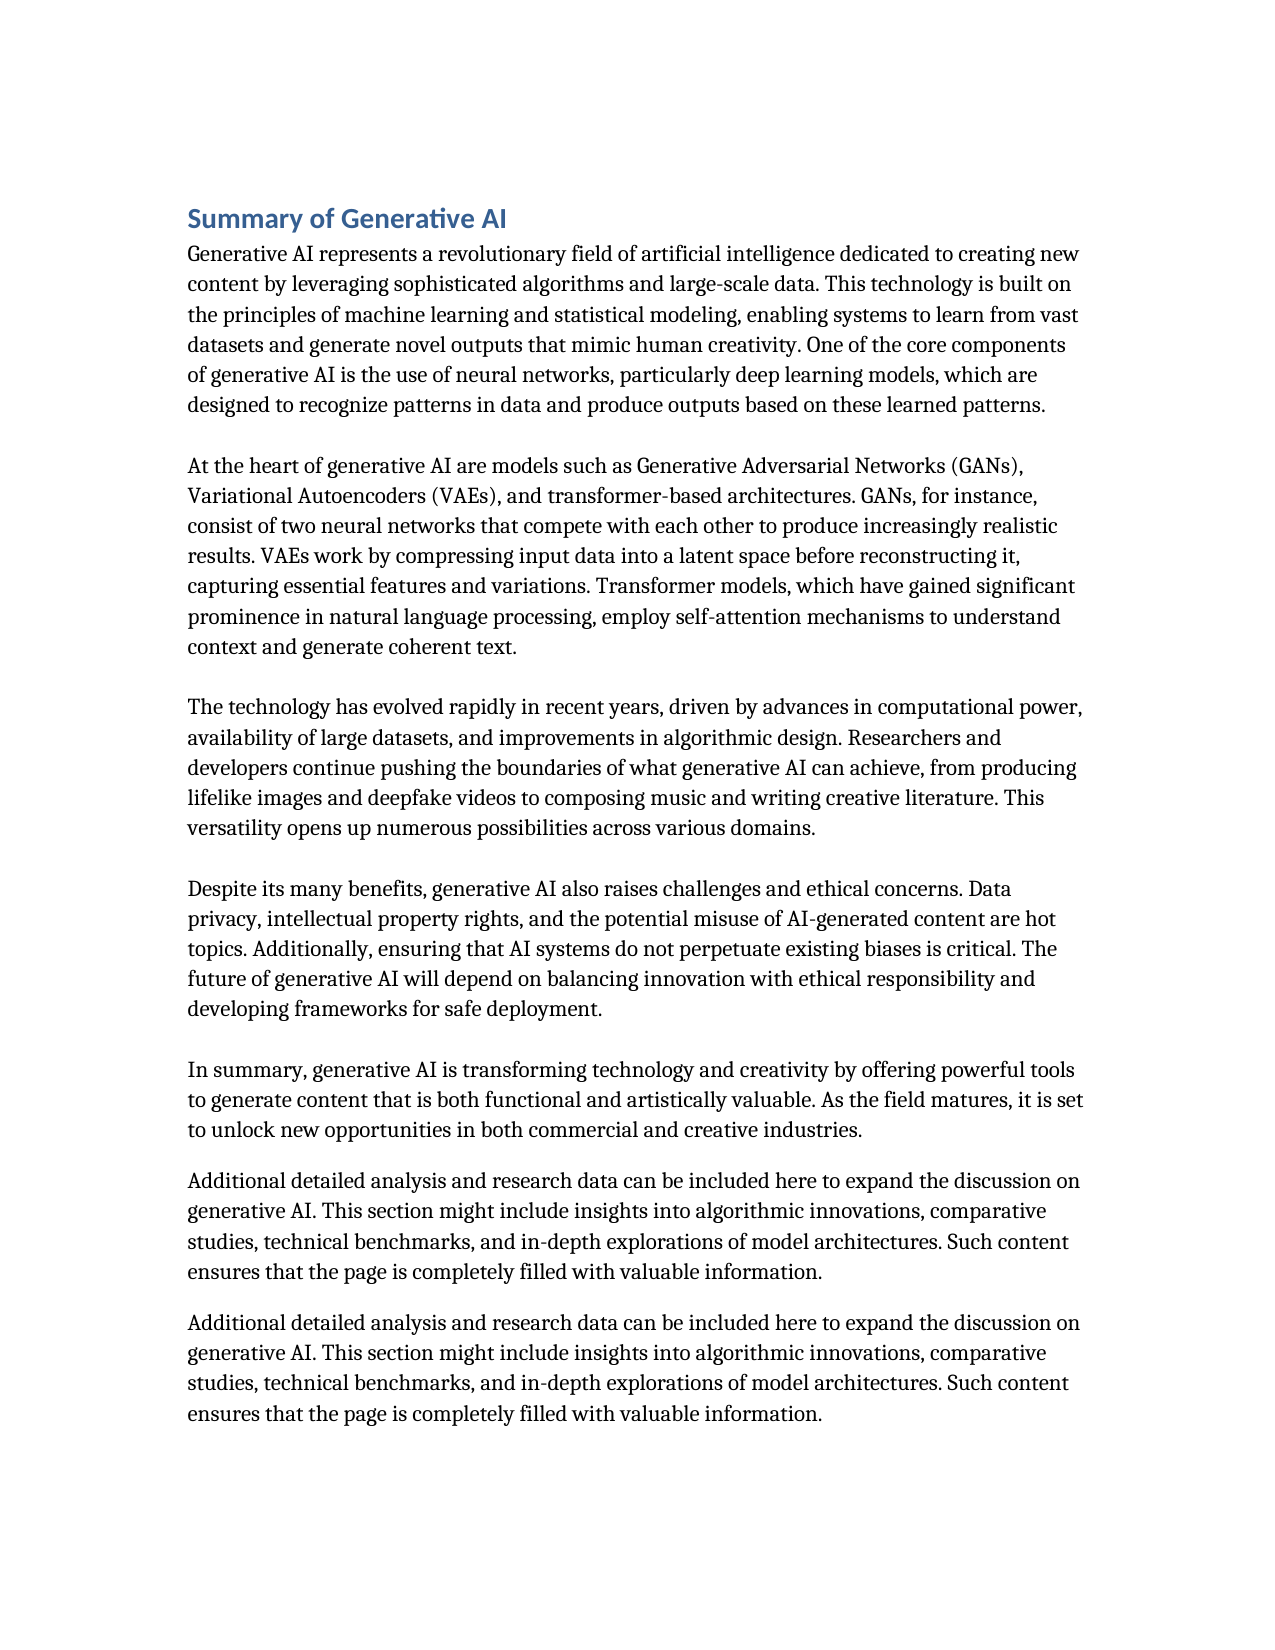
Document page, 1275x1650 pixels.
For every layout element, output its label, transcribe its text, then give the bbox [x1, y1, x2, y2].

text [187, 1310, 1087, 1427]
subtitle Summary of Generative AI [187, 200, 1087, 236]
text Generative AI represents a revolutionary field of artificial intelligence dedicated to creating new content by leveraging sophisticated algorithms and large-scale data. This technology is built on the principles of machine learning and statistical modeling, enabling systems to learn from vast datasets and generate novel outputs that mimic human creativity. One of the core components of generative AI is the use of neural networks, particularly deep learning models, which are designed to recognize patterns in data and produce outputs based on these learned patterns. At the heart of generative AI are models such as Generative Adversarial Networks (GANs), Variational Autoencoders (VAEs), and transformer-based architectures. GANs, for instance, consist of two neural networks that compete with each other to produce increasingly realistic results. VAEs work by compressing input data into a latent space before reconstructing it, capturing essential features and variations. Transformer models, which have gained significant prominence in natural language processing, employ self-attention mechanisms to understand context and generate coherent text. The technology has evolved rapidly in recent years, driven by advances in computational power, availability of large datasets, and improvements in algorithmic design. Researchers and developers continue pushing the boundaries of what generative AI can achieve, from producing lifelike images and deepfake videos to composing music and writing creative literature. This versatility opens up numerous possibilities across various domains. Despite its many benefits, generative AI also raises challenges and ethical concerns. Data privacy, intellectual property rights, and the potential misuse of AI-generated content are hot topics. Additionally, ensuring that AI systems do not perpetuate existing biases is critical. The future of generative AI will depend on balancing innovation with ethical responsibility and developing frameworks for safe deployment. In summary, generative AI is transforming technology and creativity by offering powerful tools to generate content that is both functional and artistically valuable. As the field matures, it is set to unlock new opportunities in both commercial and creative industries. [187, 241, 1087, 1143]
